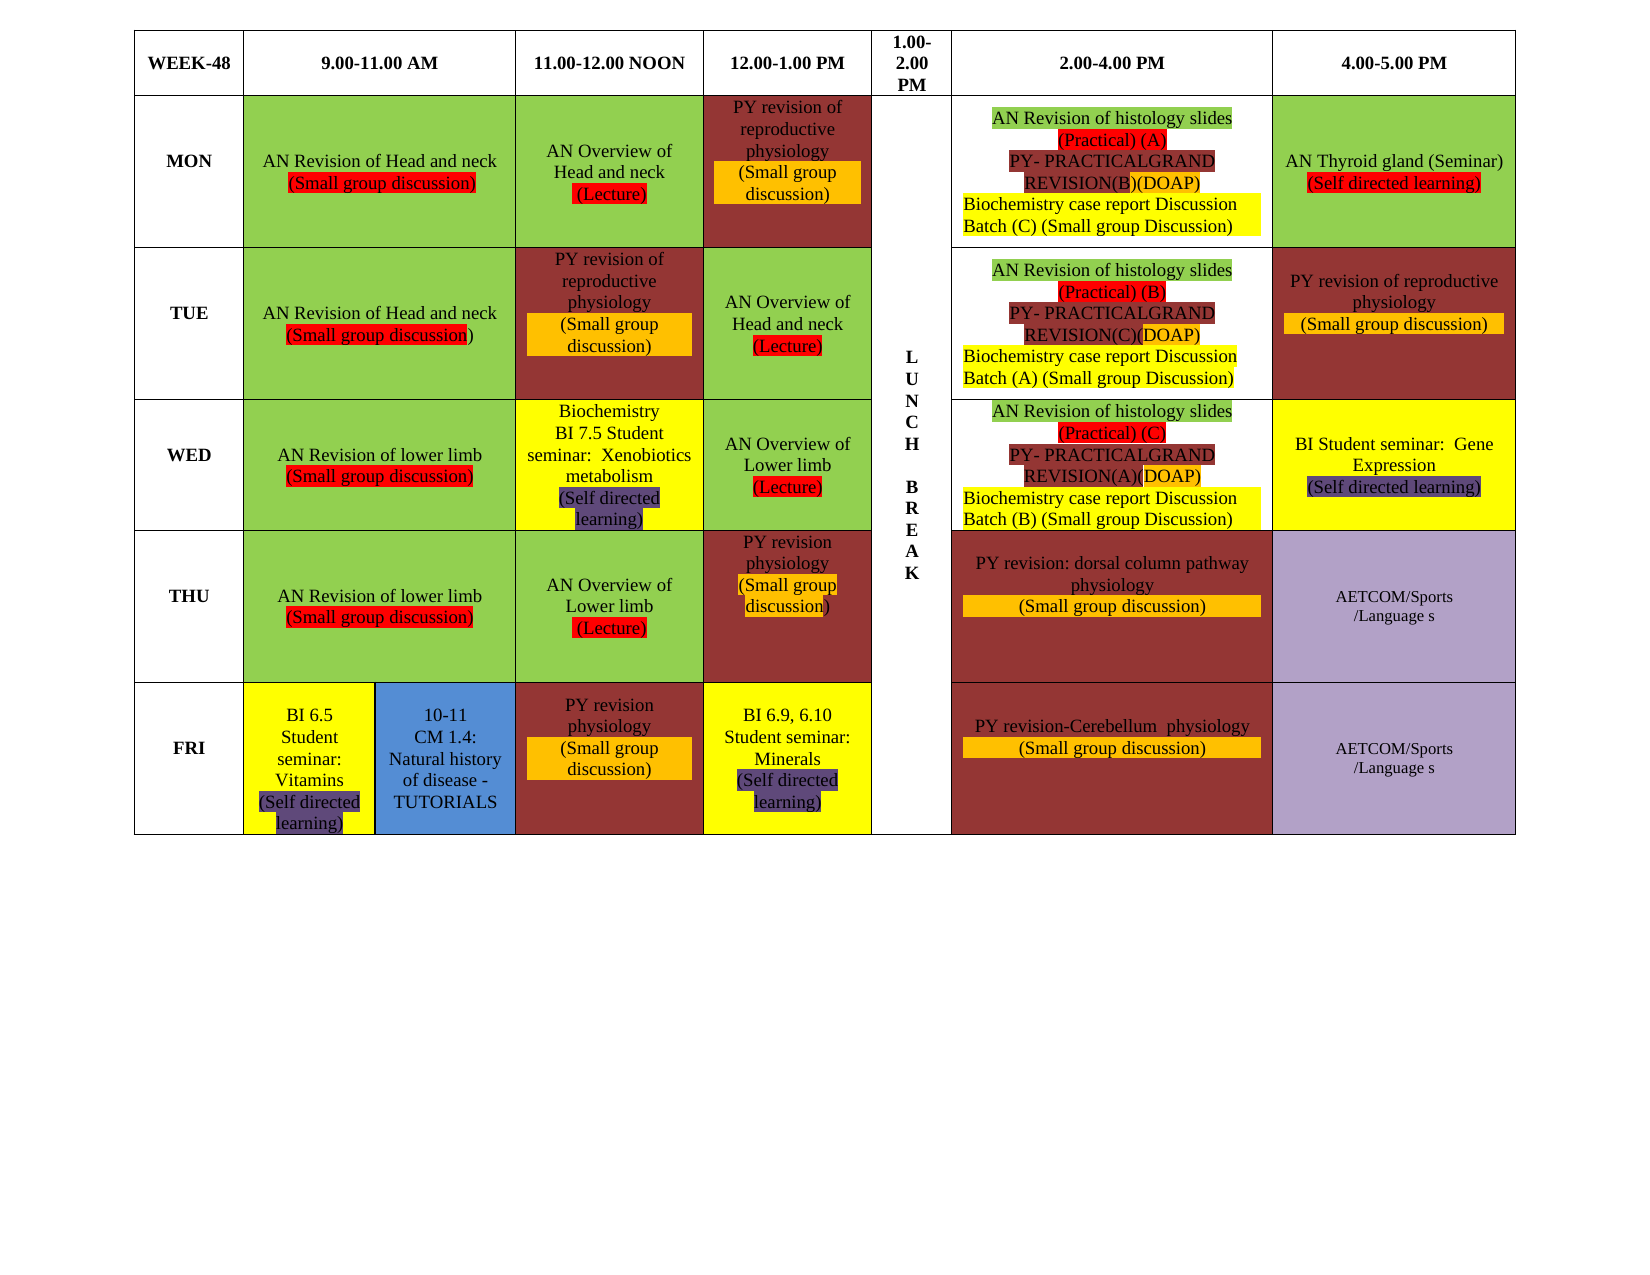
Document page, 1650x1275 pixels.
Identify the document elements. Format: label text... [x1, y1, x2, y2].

table_cell AN Revision of histology slides (Practical) (C) PY- PRACTICALGRAND REVISION(A)(DOAP) Biochemistry case report Discussion Batch (B) (Small group Discussion) [952, 400, 1272, 530]
table_header 1.00-2.00 PM [872, 31, 951, 95]
table_cell AN Revision of Head and neck (Small group discussion) [244, 248, 515, 399]
table_cell AN Revision of histology slides (Practical) (B) PY- PRACTICALGRAND REVISION(C)(DOAP) Biochemistry case report Discussion Batch (A) (Small group Discussion) [952, 248, 1272, 399]
table_cell 10-11 CM 1.4: Natural history of disease - TUTORIALS [376, 683, 515, 834]
table_cell THU [135, 531, 243, 682]
table_header 2.00-4.00 PM [952, 31, 1272, 95]
table_cell AN Overview of Head and neck (Lecture) [516, 96, 703, 247]
table_cell PY revision of reproductive physiology (Small group discussion) [516, 248, 703, 399]
table_cell AN Thyroid gland (Seminar) (Self directed learning) [1273, 96, 1515, 247]
table_cell AN Revision of lower limb (Small group discussion) [244, 531, 515, 682]
table_cell BI Student seminar: Gene Expression (Self directed learning) [1273, 400, 1515, 530]
table_cell AN Revision of histology slides (Practical) (A) PY- PRACTICALGRAND REVISION(B)(DOAP) Biochemistry case report Discussion Batch (C) (Small group Discussion) [952, 96, 1272, 247]
table_cell Biochemistry BI 7.5 Student seminar: Xenobiotics metabolism (Self directed learning) [516, 400, 703, 530]
table_cell AN Overview of Lower limb (Lecture) [704, 400, 871, 530]
table_cell MON [135, 96, 243, 247]
table_cell BI 6.9, 6.10 Student seminar: Minerals (Self directed learning) [704, 683, 871, 834]
table_cell BI 6.5 Student seminar: Vitamins (Self directed learning) [244, 683, 374, 834]
table_cell PY revision-Cerebellum physiology (Small group discussion) [952, 683, 1272, 834]
table_header 11.00-12.00 NOON [516, 31, 703, 95]
table_cell PY revision of reproductive physiology (Small group discussion) [704, 96, 871, 247]
table_cell AN Revision of Head and neck (Small group discussion) [244, 96, 515, 247]
table_cell TUE [135, 248, 243, 399]
table_cell FRI [135, 683, 243, 834]
table_header 4.00-5.00 PM [1273, 31, 1515, 95]
table_cell PY revision: dorsal column pathway physiology (Small group discussion) [952, 531, 1272, 682]
table_header 9.00-11.00 AM [244, 31, 515, 95]
table_header 12.00-1.00 PM [704, 31, 871, 95]
table_cell AN Revision of lower limb (Small group discussion) [244, 400, 515, 530]
table_cell AN Overview of Head and neck (Lecture) [704, 248, 871, 399]
table_cell AETCOM/Sports /Language s [1273, 683, 1515, 834]
table_cell WED [135, 400, 243, 530]
table_cell AETCOM/Sports /Language s [1273, 531, 1515, 682]
table_header WEEK-48 [135, 31, 243, 95]
table_cell AN Overview of Lower limb (Lecture) [516, 531, 703, 682]
table_cell PY revision physiology (Small group discussion) [704, 531, 871, 682]
table_cell PY revision of reproductive physiology (Small group discussion) [1273, 248, 1515, 399]
table_cell L U N C H B R E A K [872, 96, 951, 834]
table_cell PY revision physiology (Small group discussion) [516, 683, 703, 834]
